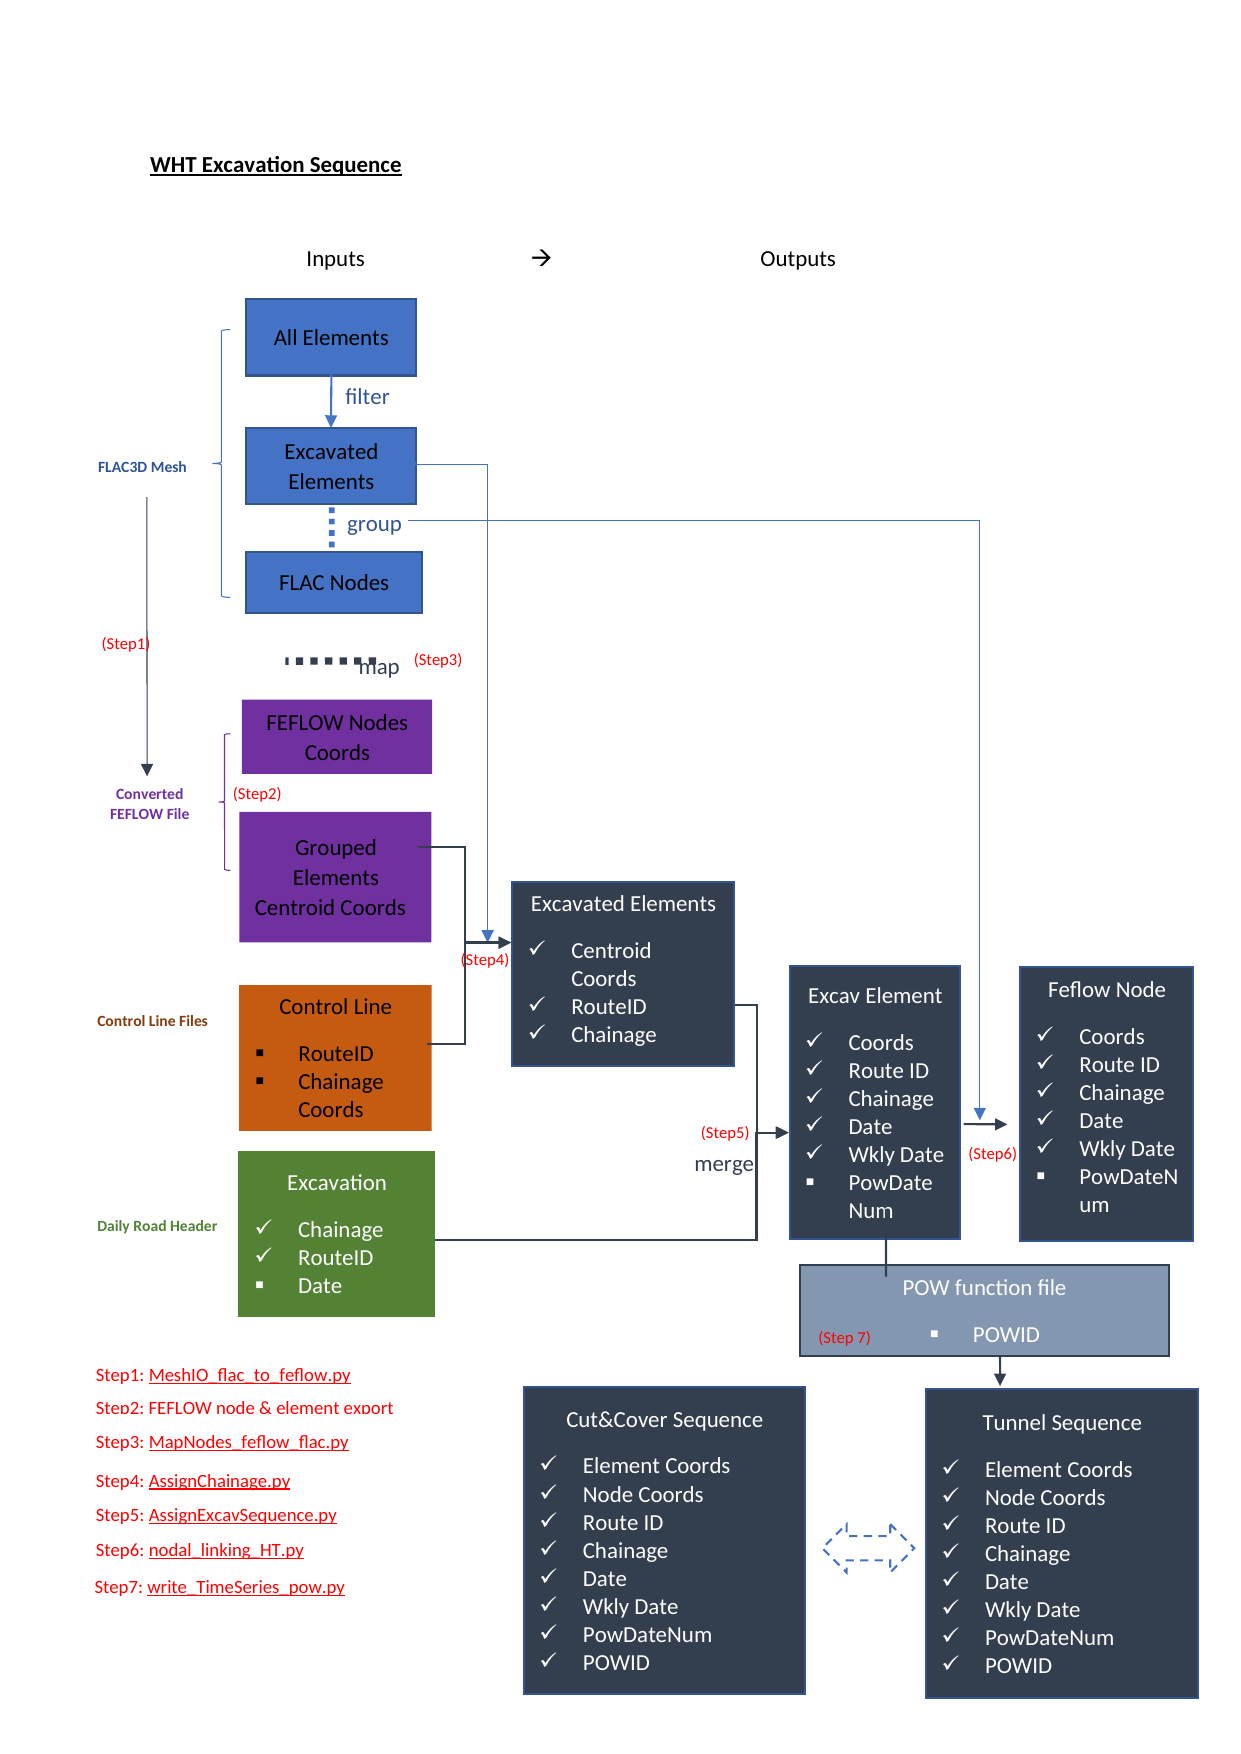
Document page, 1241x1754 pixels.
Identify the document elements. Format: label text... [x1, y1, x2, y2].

text Inputs Outputs [237, 244, 1090, 272]
text WHT Excavation Sequence [150, 150, 1090, 178]
